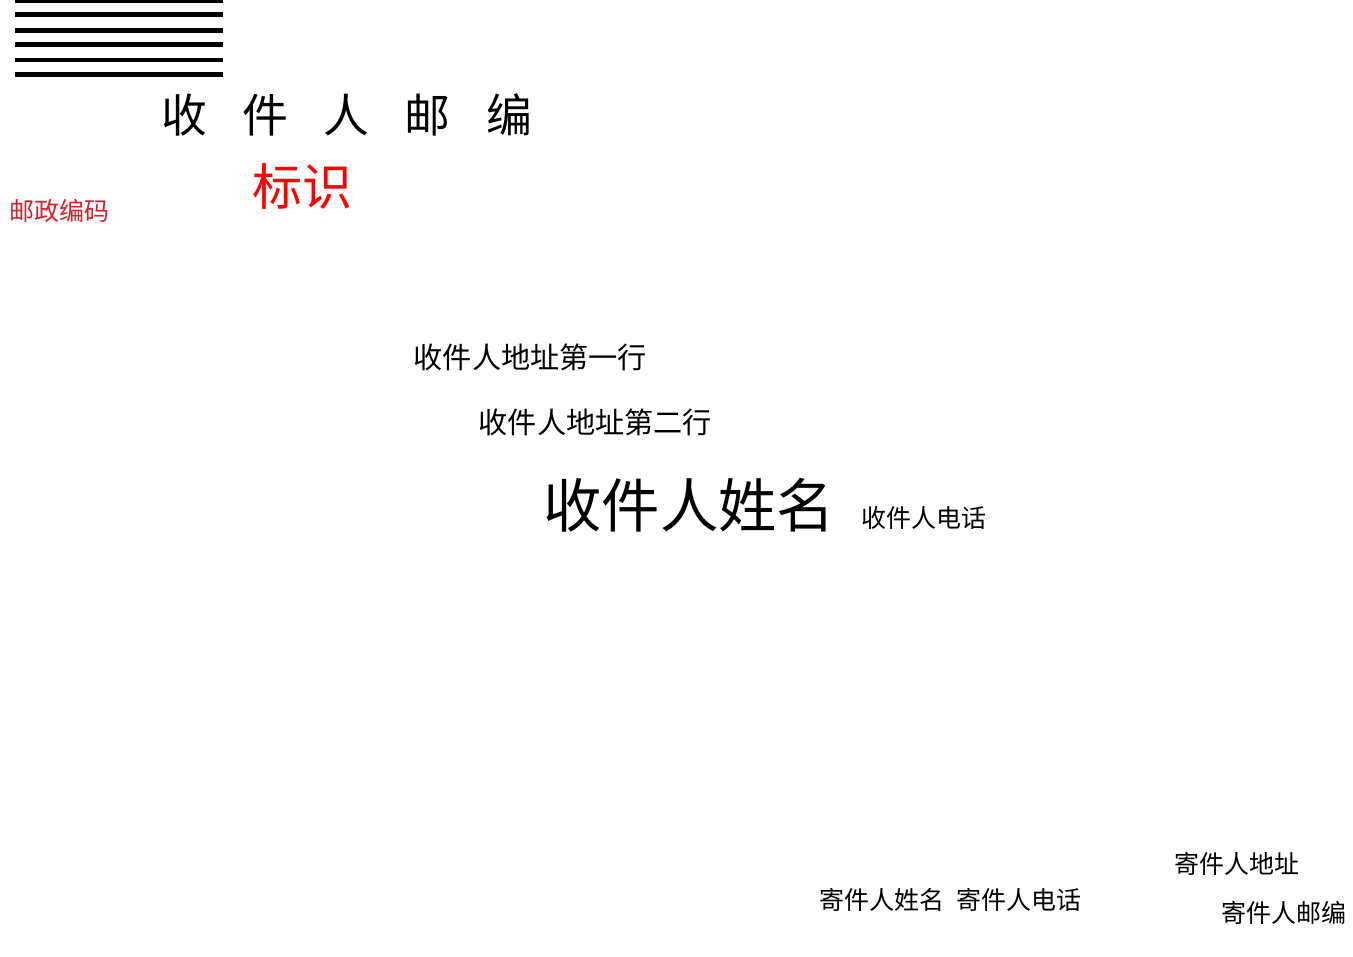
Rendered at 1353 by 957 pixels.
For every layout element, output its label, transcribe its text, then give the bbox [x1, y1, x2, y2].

text 收件人地址第一行 [413, 323, 1157, 388]
text 收件人地址第二行 [478, 388, 1122, 453]
text 收件人姓名 收件人电话 [543, 453, 1187, 551]
